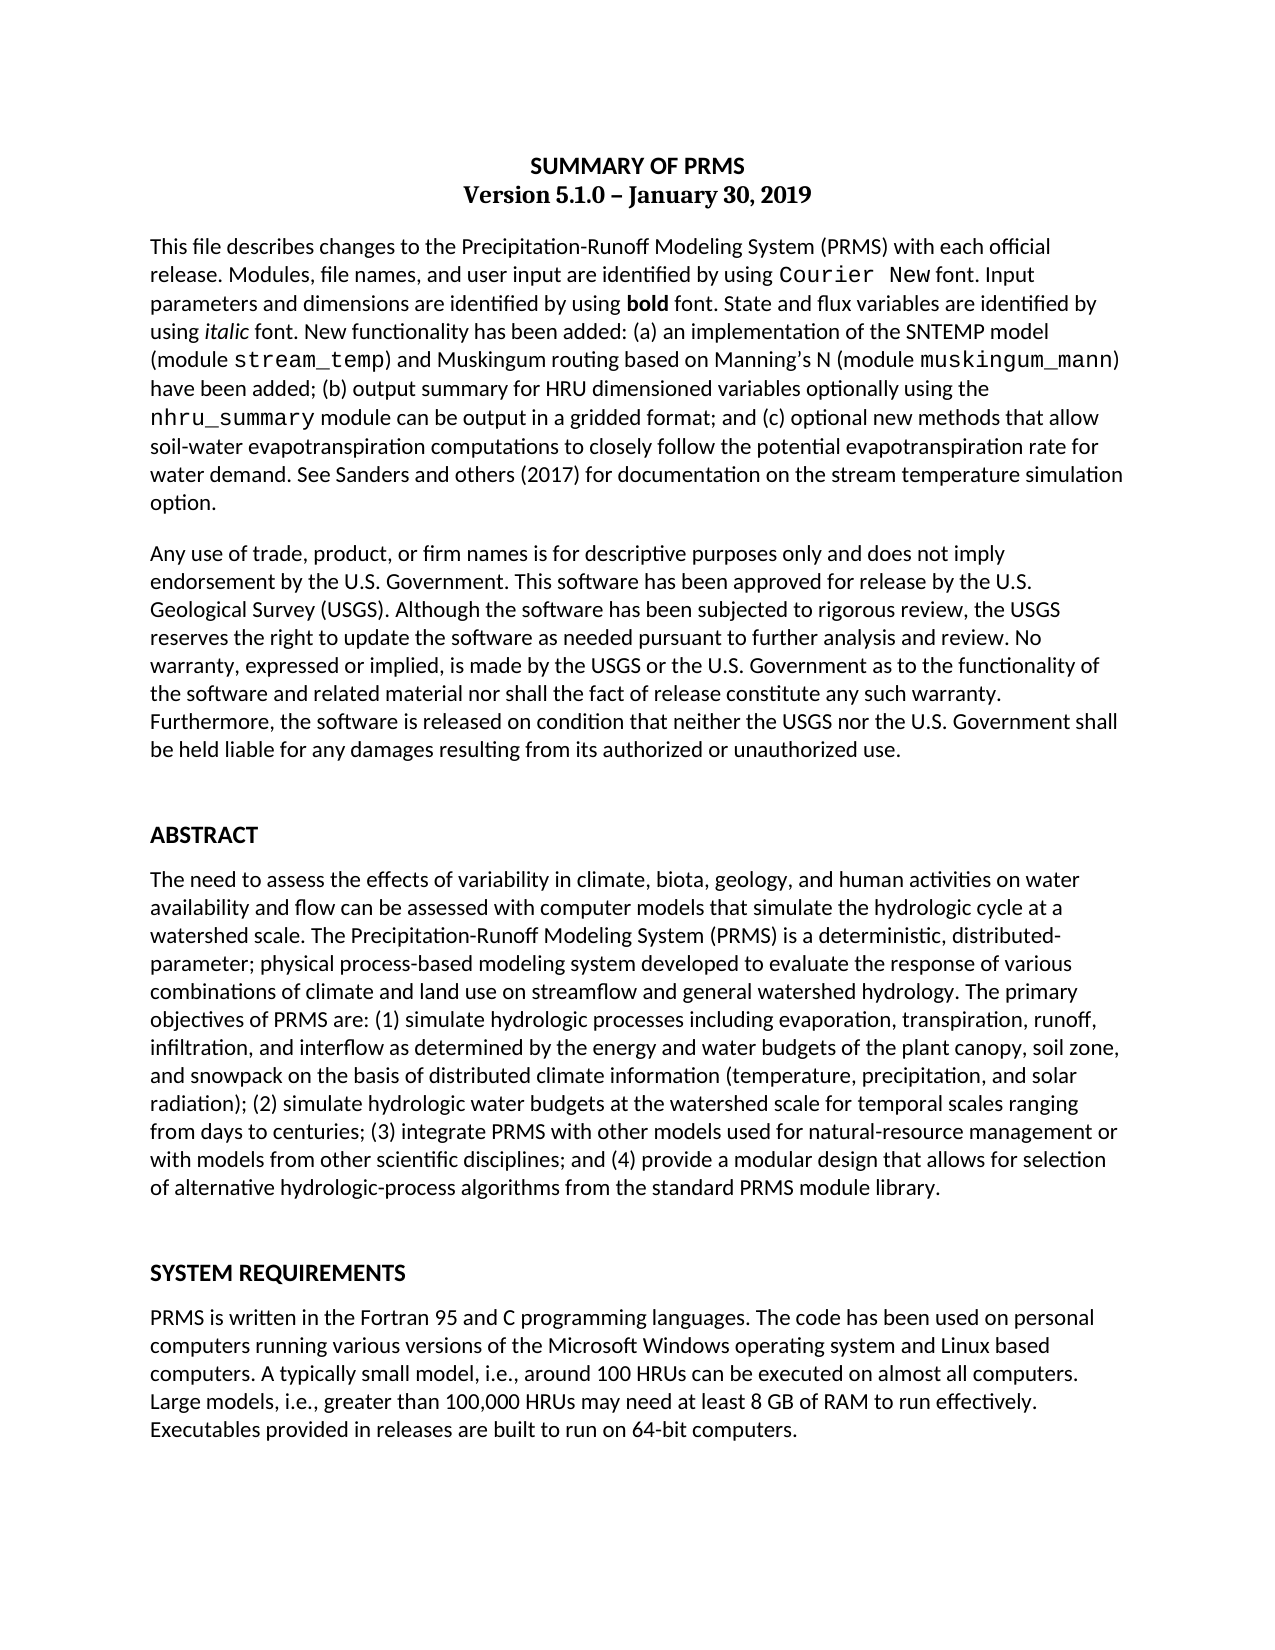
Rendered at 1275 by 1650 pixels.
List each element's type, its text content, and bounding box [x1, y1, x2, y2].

text Any use of trade, product, or firm names is for descriptive purposes only and does not imply endorsement by the U.S. Government. This software has been approved for release by the U.S. Geological Survey (USGS). Although the software has been subjected to rigorous review, the USGS reserves the right to update the software as needed pursuant to further analysis and review. No warranty, expressed or implied, is made by the USGS or the U.S. Government as to the functionality of the software and related material nor shall the fact of release constitute any such warranty. Furthermore, the software is released on condition that neither the USGS nor the U.S. Government shall be held liable for any damages resulting from its authorized or unauthorized use. [150, 539, 1125, 763]
text SUMMARY OF PRMS [150, 150, 1125, 181]
text Version 5.1.0 – January 30, 2019 [150, 181, 1125, 209]
text SYSTEM REQUIREMENTS [150, 1257, 1125, 1287]
text This file describes changes to the Precipitation-Runoff Modeling System (PRMS) with each official release. Modules, file names, and user input are identified by using Courier New font. Input parameters and dimensions are identified by using bold font. State and flux variables are identified by using italic font. New functionality has been added: (a) an implementation of the SNTEMP model (module stream_temp) and Muskingum routing based on Manning’s N (module muskingum_mann) have been added; (b) output summary for HRU dimensioned variables optionally using the nhru_summary module can be output in a gridded format; and (c) optional new methods that allow soil-water evapotranspiration computations to closely follow the potential evapotranspiration rate for water demand. See Sanders and others (2017) for documentation on the stream temperature simulation option. [150, 232, 1125, 516]
text PRMS is written in the Fortran 95 and C programming languages. The code has been used on personal computers running various versions of the Microsoft Windows operating system and Linux based computers. A typically small model, i.e., around 100 HRUs can be executed on almost all computers. Large models, i.e., greater than 100,000 HRUs may need at least 8 GB of RAM to run effectively. Executables provided in releases are built to run on 64-bit computers. [150, 1303, 1125, 1443]
text The need to assess the effects of variability in climate, biota, geology, and human activities on water availability and flow can be assessed with computer models that simulate the hydrologic cycle at a watershed scale. The Precipitation-Runoff Modeling System (PRMS) is a deterministic, distributed-parameter; physical process-based modeling system developed to evaluate the response of various combinations of climate and land use on streamflow and general watershed hydrology. The primary objectives of PRMS are: (1) simulate hydrologic processes including evaporation, transpiration, runoff, infiltration, and interflow as determined by the energy and water budgets of the plant canopy, soil zone, and snowpack on the basis of distributed climate information (temperature, precipitation, and solar radiation); (2) simulate hydrologic water budgets at the watershed scale for temporal scales ranging from days to centuries; (3) integrate PRMS with other models used for natural-resource management or with models from other scientific disciplines; and (4) provide a modular design that allows for selection of alternative hydrologic-process algorithms from the standard PRMS module library. [150, 865, 1125, 1201]
text ABSTRACT [150, 819, 1125, 849]
